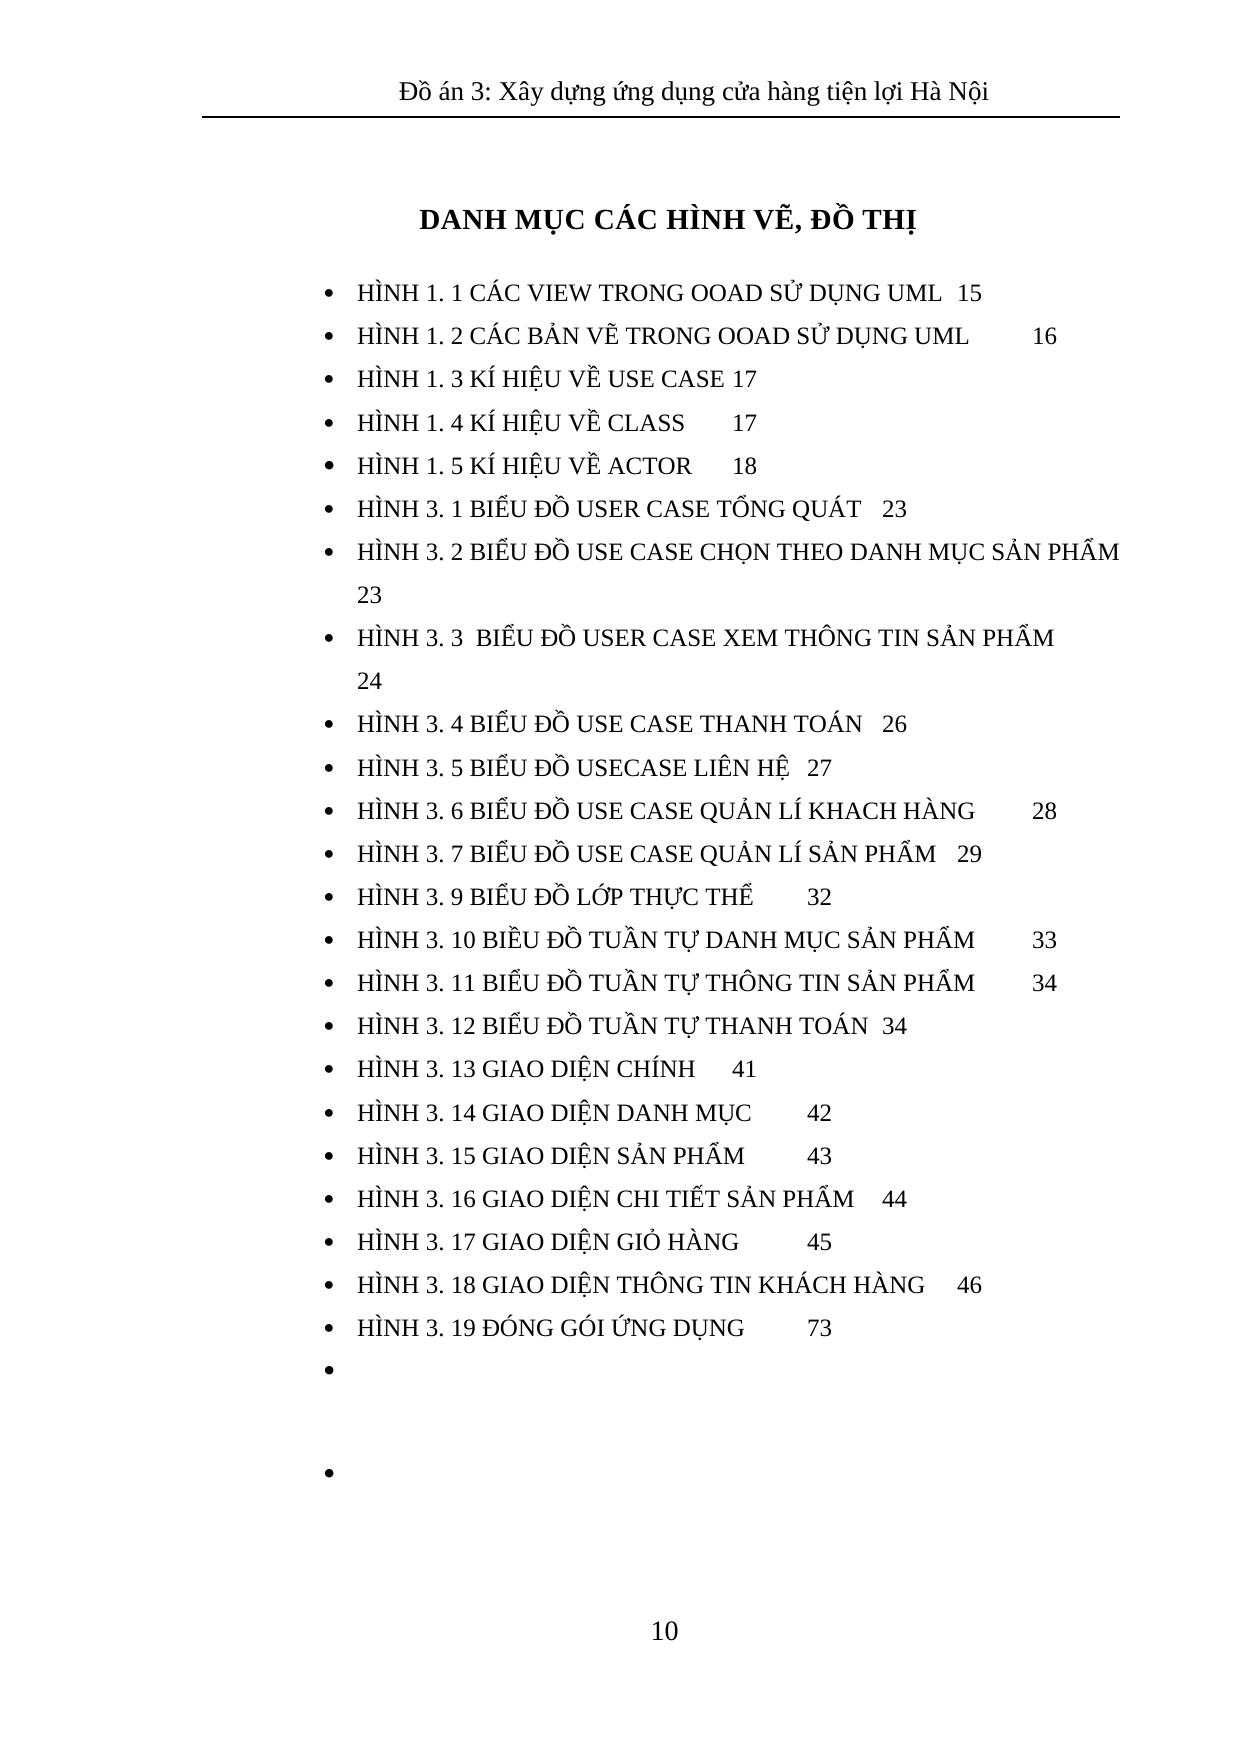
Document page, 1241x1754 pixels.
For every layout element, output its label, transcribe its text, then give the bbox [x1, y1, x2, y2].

text Hình 3. 6 Biểu đồ use case quản lí khach hàng 28 [325, 796, 1122, 824]
text Hình 1. 1 Các View trong OOAD sử dụng UML 15 [325, 278, 1122, 307]
text Hình 3. 16 Giao diện chi tiết sản phẩm 44 [325, 1184, 1122, 1213]
text Hình 3. 15 Giao diện sản phẩm 43 [325, 1141, 1122, 1169]
text Hình 3. 18 Giao diện thông tin khách hàng 46 [325, 1270, 1122, 1299]
text Hình 3. 17 Giao diện giỏ hàng 45 [325, 1227, 1122, 1256]
text Hình 1. 2 Các bản vẽ trong OOAD sử dụng UML 16 [325, 321, 1122, 350]
text Hình 3. 10 Biều đồ tuần tự danh mục sản phẩm 33 [325, 925, 1122, 954]
text Hình 3. 2 Biểu đồ use case chọn theo danh mục sản phẩm 23 [325, 537, 1122, 609]
text Hình 3. 12 Biểu đồ tuần tự thanh toán 34 [325, 1011, 1122, 1040]
text Hình 3. 14 Giao diện danh mục 42 [325, 1098, 1122, 1126]
text Hình 3. 13 Giao diện chính 41 [325, 1054, 1122, 1083]
text Hình 1. 4 Kí hiệu về Class 17 [325, 408, 1122, 436]
text Hình 1. 5 Kí hiệu về Actor 18 [325, 451, 1122, 479]
text Hình 3. 7 Biểu đồ use case quản lí sản phẩm 29 [325, 839, 1122, 868]
text Hình 3. 3 Biểu đồ user case xem thông tin sản phẩm 24 [325, 623, 1122, 695]
text Hình 3. 9 Biểu đồ lớp thực thể 32 [325, 882, 1122, 911]
text Hình 3. 19 Đóng gói ứng dụng 73 [325, 1313, 1122, 1342]
text Hình 3. 4 Biểu đồ use case thanh toán 26 [325, 709, 1122, 738]
text Hình 3. 5 Biểu đồ usecase liên hệ 27 [325, 753, 1122, 781]
text DANH MỤC CÁC HÌNH VẼ, ĐỒ THỊ [207, 202, 1122, 236]
text Hình 3. 1 Biểu đồ user case tổng quát 23 [325, 494, 1122, 523]
text Hình 3. 11 Biểu đồ tuần tự thông tin sản phẩm 34 [325, 968, 1122, 997]
text Hình 1. 3 Kí hiệu về Use Case 17 [325, 364, 1122, 393]
